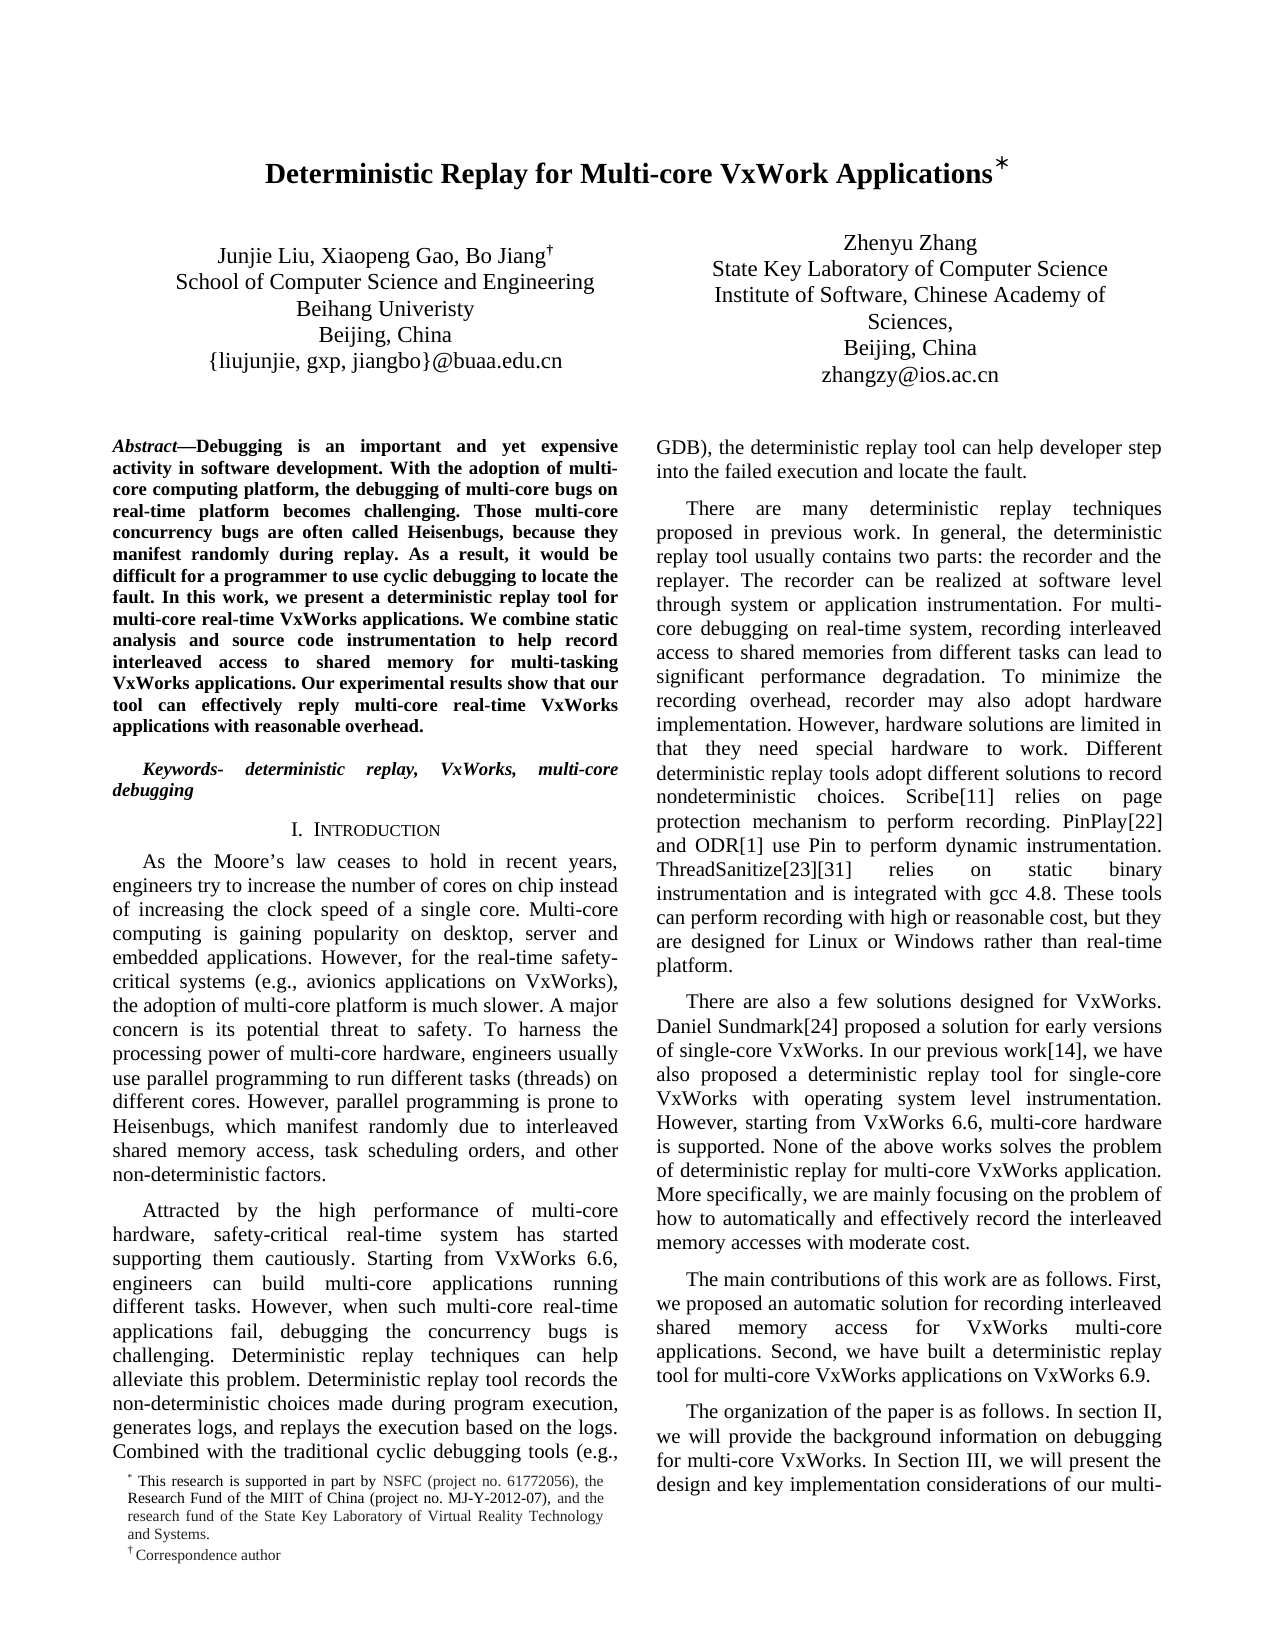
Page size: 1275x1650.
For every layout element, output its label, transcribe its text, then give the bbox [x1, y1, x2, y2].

subtitle Introduction [112, 818, 619, 841]
table_header Zhenyu Zhang State Key Laboratory of Computer Science Institute of Software, Chinese Academy of Sciences, Beijing, China zhangzy@ios.ac.cn [658, 229, 1162, 387]
subtitle Deterministic Replay for Multi-core VxWork Applications＊ [112, 150, 1162, 192]
text Keywords- deterministic replay, VxWorks, multi-core debugging [112, 758, 619, 801]
text Attracted by the high performance of multi-core hardware, safety-critical real-time system has started supporting them cautiously. Starting from VxWorks 6.6, engineers can build multi-core applications running different tasks. However, when such multi-core real-time applications fail, debugging the concurrency bugs is challenging. Deterministic replay techniques can help alleviate this problem. Deterministic replay tool records the non-deterministic choices made during program execution, generates logs, and replays the execution based on the logs. Combined with the traditional cyclic debugging tools (e.g., GDB), the deterministic replay tool can help developer step into the failed execution and locate the fault. [112, 1198, 619, 1463]
text There are also a few solutions designed for VxWorks. Daniel Sundmark[24] proposed a solution for early versions of single-core VxWorks. In our previous work[14], we have also proposed a deterministic replay tool for single-core VxWorks with operating system level instrumentation. However, starting from VxWorks 6.6, multi-core hardware is supported. None of the above works solves the problem of deterministic replay for multi-core VxWorks application. More specifically, we are mainly focusing on the problem of how to automatically and effectively record the interleaved memory accesses with moderate cost. [656, 989, 1162, 1254]
text As the Moore’s law ceases to hold in recent years, engineers try to increase the number of cores on chip instead of increasing the clock speed of a single core. Multi-core computing is gaining popularity on desktop, server and embedded applications. However, for the real-time safety-critical systems (e.g., avionics applications on VxWorks), the adoption of multi-core platform is much slower. A major concern is its potential threat to safety. To harness the processing power of multi-core hardware, engineers usually use parallel programming to run different tasks (threads) on different cores. However, parallel programming is prone to Heisenbugs, which manifest randomly due to interleaved shared memory access, task scheduling orders, and other non-deterministic factors. [112, 849, 619, 1186]
text There are many deterministic replay techniques proposed in previous work. In general, the deterministic replay tool usually contains two parts: the recorder and the replayer. The recorder can be realized at software level through system or application instrumentation. For multi-core debugging on real-time system, recording interleaved access to shared memories from different tasks can lead to significant performance degradation. To minimize the recording overhead, recorder may also adopt hardware implementation. However, hardware solutions are limited in that they need special hardware to work. Different deterministic replay tools adopt different solutions to record nondeterministic choices. Scribe[11] relies on page protection mechanism to perform recording. PinPlay[22] and ODR[1] use Pin to perform dynamic instrumentation. ThreadSanitize[23][31] relies on static binary instrumentation and is integrated with gcc 4.8. These tools can perform recording with high or reasonable cost, but they are designed for Linux or Windows rather than real-time platform. [656, 496, 1162, 977]
text Abstract—Debugging is an important and yet expensive activity in software development. With the adoption of multi-core computing platform, the debugging of multi-core bugs on real-time platform becomes challenging. Those multi-core concurrency bugs are often called Heisenbugs, because they manifest randomly during replay. As a result, it would be difficult for a programmer to use cyclic debugging to locate the fault. In this work, we present a deterministic replay tool for multi-core real-time VxWorks applications. We combine static analysis and source code instrumentation to help record interleaved access to shared memory for multi-tasking VxWorks applications. Our experimental results show that our tool can effectively reply multi-core real-time VxWorks applications with reasonable overhead. [112, 435, 619, 737]
table_header Junjie Liu, Xiaopeng Gao, Bo Jiang† School of Computer Science and Engineering Beihang Univeristy Beijing, China {liujunjie, gxp, jiangbo}@buaa.edu.cn [113, 229, 658, 387]
text The main contributions of this work are as follows. First, we proposed an automatic solution for recording interleaved shared memory access for VxWorks multi-core applications. Second, we have built a deterministic replay tool for multi-core VxWorks applications on VxWorks 6.9. [656, 1267, 1162, 1387]
